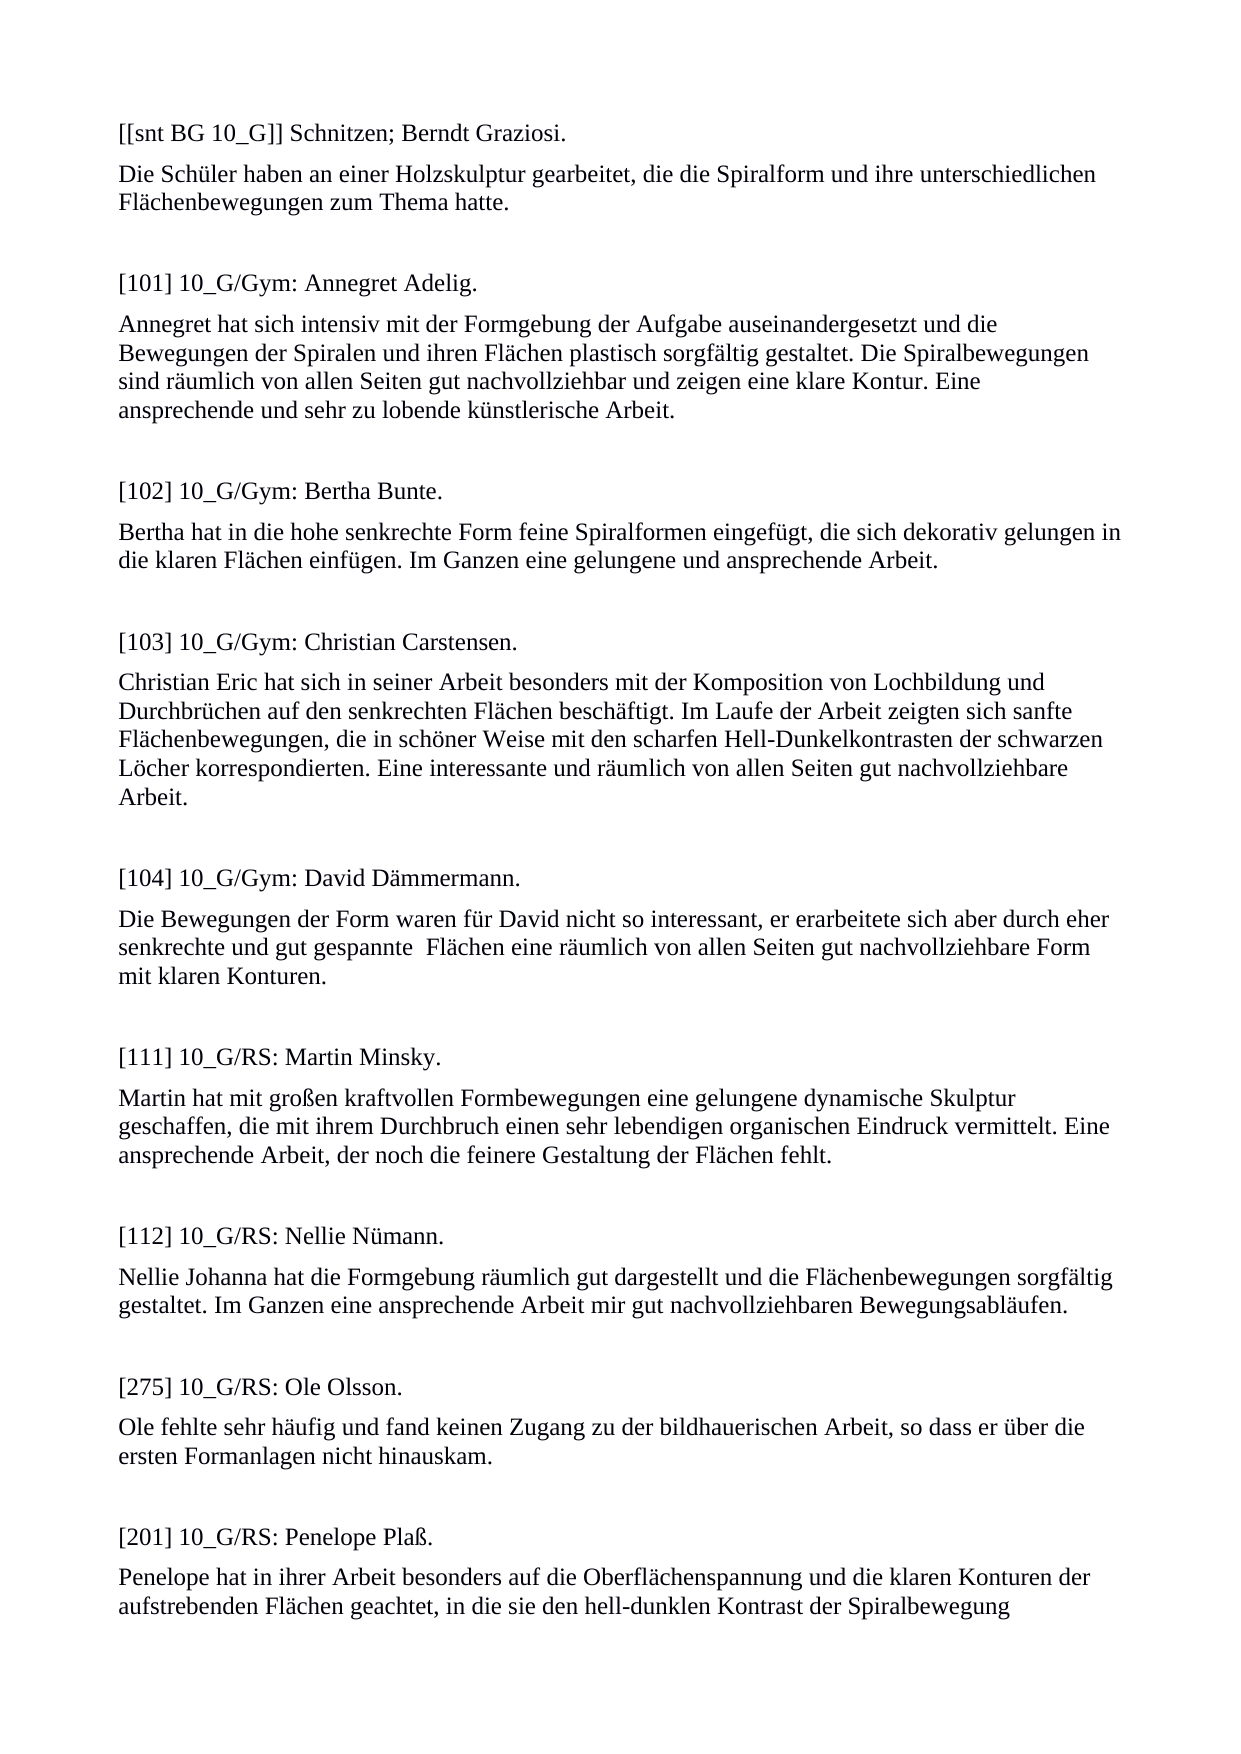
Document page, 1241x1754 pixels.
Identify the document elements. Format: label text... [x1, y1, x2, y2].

text Bertha hat in die hohe senkrechte Form feine Spiralformen eingefügt, die sich dekorativ gelungen in die klaren Flächen einfügen. Im Ganzen eine gelungene und ansprechende Arbeit. [118, 517, 1122, 574]
text [102] 10_G/Gym: Bertha Bunte. [118, 476, 1122, 505]
text [101] 10_G/Gym: Annegret Adelig. [118, 268, 1122, 297]
text [111] 10_G/RS: Martin Minsky. [118, 1042, 1122, 1071]
text Annegret hat sich intensiv mit der Formgebung der Aufgabe auseinandergesetzt und die Bewegungen der Spiralen und ihren Flächen plastisch sorgfältig gestaltet. Die Spiralbewegungen sind räumlich von allen Seiten gut nachvollziehbar und zeigen eine klare Kontur. Eine ansprechende und sehr zu lobende künstlerische Arbeit. [118, 309, 1122, 424]
text Ole fehlte sehr häufig und fand keinen Zugang zu der bildhauerischen Arbeit, so dass er über die ersten Formanlagen nicht hinauskam. [118, 1412, 1122, 1469]
text Nellie Johanna hat die Formgebung räumlich gut dargestellt und die Flächenbewegungen sorgfältig gestaltet. Im Ganzen eine ansprechende Arbeit mir gut nachvollziehbaren Bewegungsabläufen. [118, 1262, 1122, 1319]
text [201] 10_G/RS: Penelope Plaß. [118, 1522, 1122, 1551]
text [[snt BG 10_G]] Schnitzen; Berndt Graziosi. [118, 118, 1122, 147]
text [118, 1562, 1122, 1620]
text [112] 10_G/RS: Nellie Nümann. [118, 1221, 1122, 1250]
text [275] 10_G/RS: Ole Olsson. [118, 1372, 1122, 1400]
text Die Schüler haben an einer Holzskulptur gearbeitet, die die Spiralform und ihre unterschiedlichen Flächenbewegungen zum Thema hatte. [118, 159, 1122, 216]
text Christian Eric hat sich in seiner Arbeit besonders mit der Komposition von Lochbildung und Durchbrüchen auf den senkrechten Flächen beschäftigt. Im Laufe der Arbeit zeigten sich sanfte Flächenbewegungen, die in schöner Weise mit den scharfen Hell-Dunkelkontrasten der schwarzen Löcher korrespondierten. Eine interessante und räumlich von allen Seiten gut nachvollziehbare Arbeit. [118, 667, 1122, 811]
text Die Bewegungen der Form waren für David nicht so interessant, er erarbeitete sich aber durch eher senkrechte und gut gespannte Flächen eine räumlich von allen Seiten gut nachvollziehbare Form mit klaren Konturen. [118, 904, 1122, 990]
text [103] 10_G/Gym: Christian Carstensen. [118, 627, 1122, 655]
text Martin hat mit großen kraftvollen Formbewegungen eine gelungene dynamische Skulptur geschaffen, die mit ihrem Durchbruch einen sehr lebendigen organischen Eindruck vermittelt. Eine ansprechende Arbeit, der noch die feinere Gestaltung der Flächen fehlt. [118, 1083, 1122, 1169]
text [104] 10_G/Gym: David Dämmermann. [118, 863, 1122, 892]
